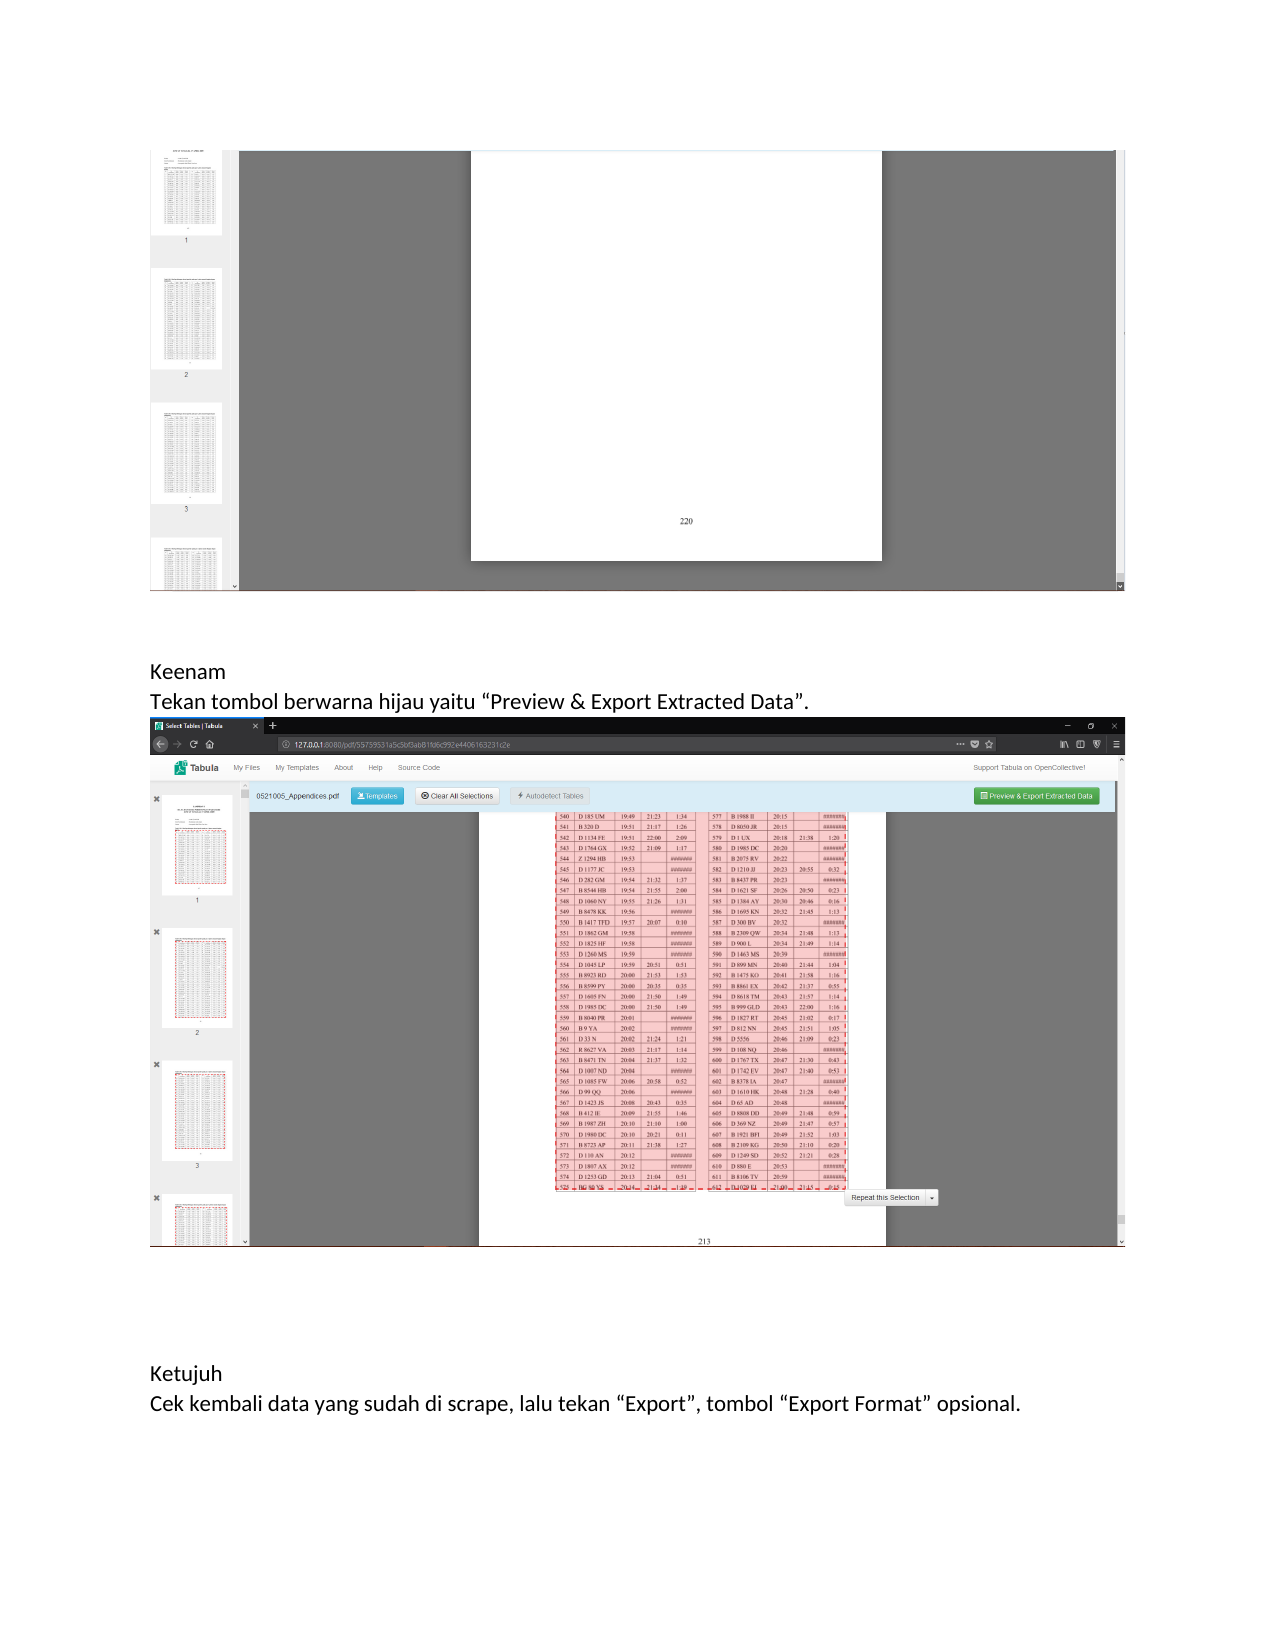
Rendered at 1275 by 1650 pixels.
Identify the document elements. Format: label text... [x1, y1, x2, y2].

picture [150, 717, 1125, 1247]
text Keenam Tekan tombol berwarna hijau yaitu “Preview & Export Extracted Data”. [150, 657, 1125, 717]
text Ketujuh Cek kembali data yang sudah di scrape, lalu tekan “Export”, tombol “Export Format” opsional. [150, 1359, 1125, 1417]
picture [150, 150, 1125, 592]
